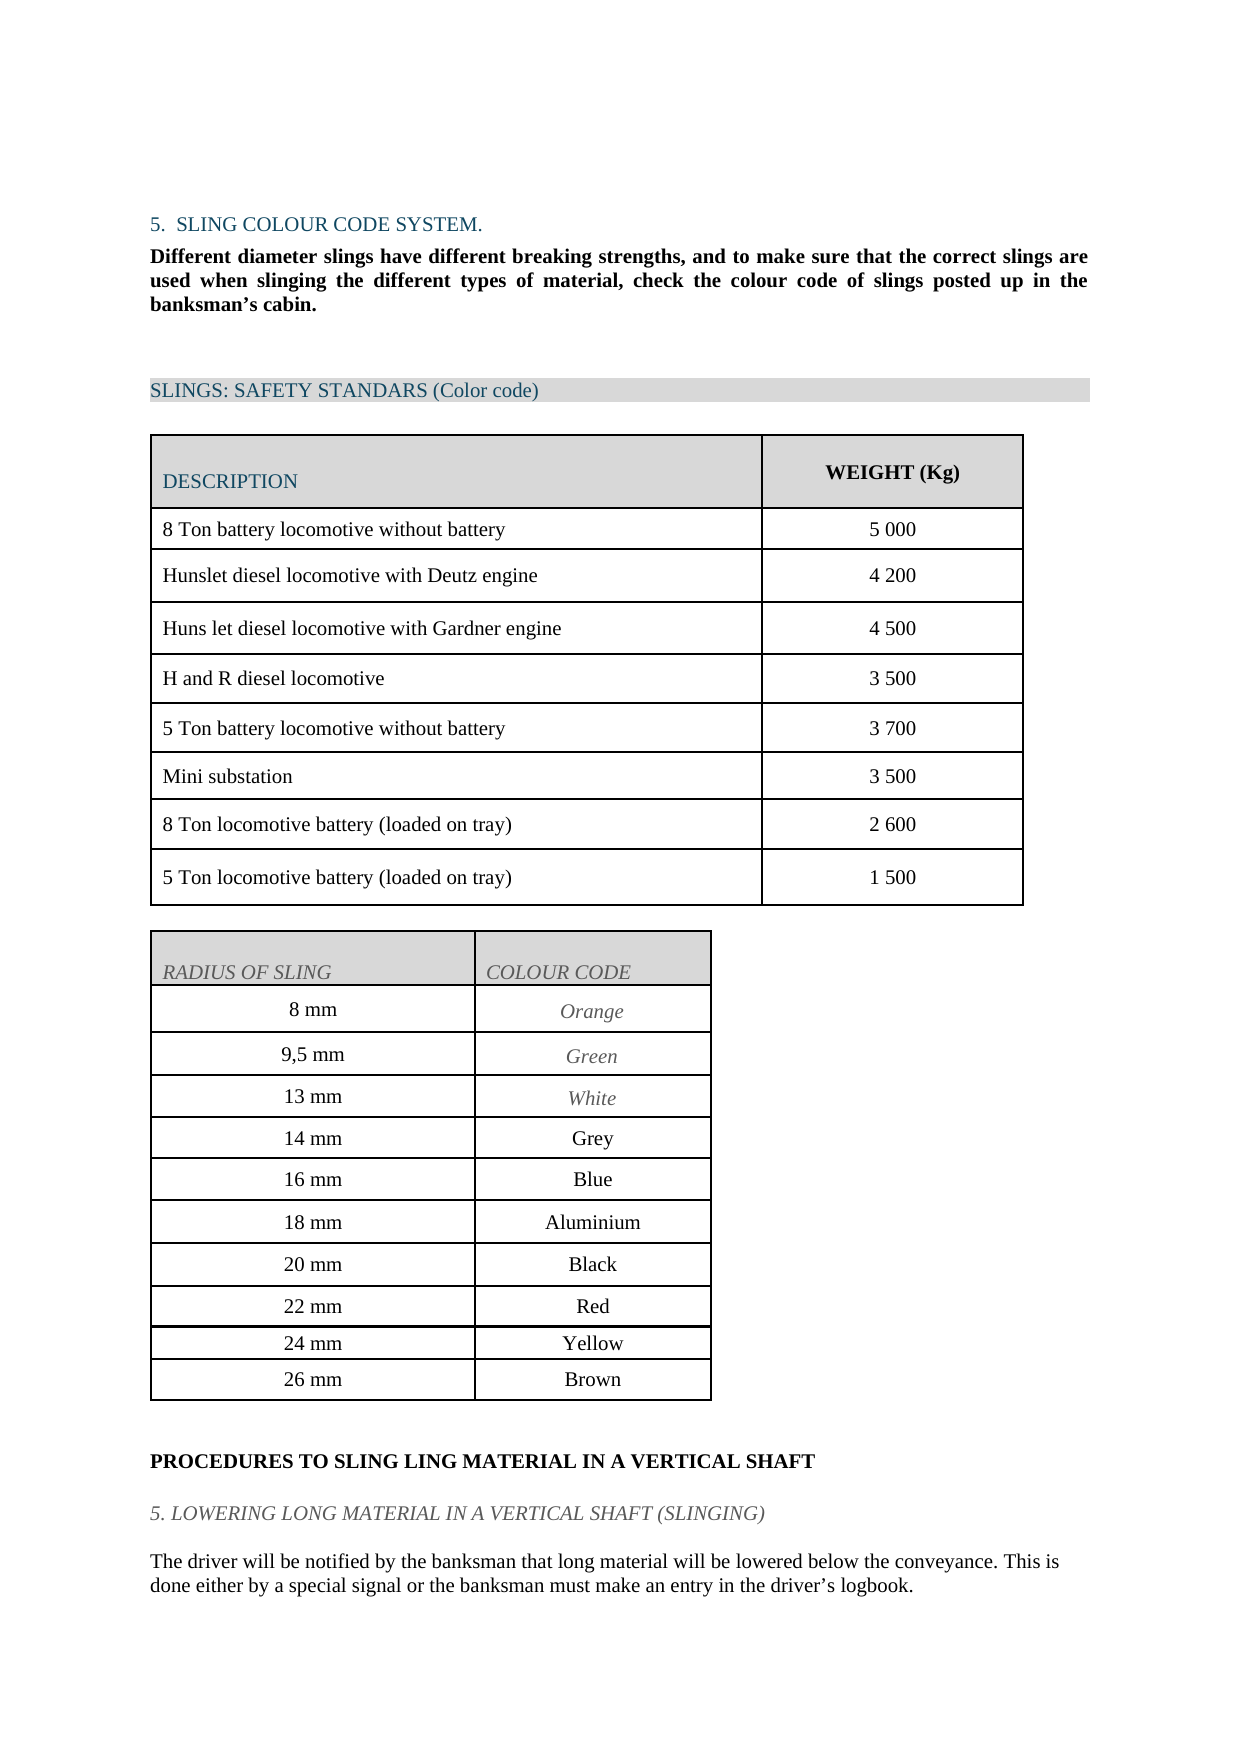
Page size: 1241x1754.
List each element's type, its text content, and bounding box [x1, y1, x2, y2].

table_cell Green [476, 1033, 710, 1074]
table_cell 26 mm [152, 1360, 474, 1398]
text Different diameter slings have different breaking strengths, and to make sure that the correct slings are used when slinging the different types of material, check the colour code of slings posted up in the banksman’s cabin. [150, 244, 1090, 316]
table_cell Hunslet diesel locomotive with Deutz engine [152, 550, 761, 601]
table_header COLOUR CODE [476, 932, 710, 984]
table_cell 14 mm [152, 1118, 474, 1157]
table_cell 22 mm [152, 1287, 474, 1325]
table_cell 4 200 [763, 550, 1022, 601]
table_cell 16 mm [152, 1159, 474, 1199]
table_cell Red [476, 1287, 710, 1325]
table_cell 5 Ton battery locomotive without battery [152, 704, 761, 751]
table_cell 8 Ton battery locomotive without battery [152, 509, 761, 548]
table_cell 3 700 [763, 704, 1022, 751]
table_cell 5 Ton locomotive battery (loaded on tray) [152, 850, 761, 904]
table_cell Huns let diesel locomotive with Gardner engine [152, 603, 761, 652]
subtitle SLINGS: SAFETY STANDARS (Color code) [150, 378, 1090, 402]
table_cell Yellow [476, 1328, 710, 1358]
table_cell 8 mm [152, 986, 474, 1031]
table_cell Blue [476, 1159, 710, 1199]
text PROCEDURES TO SLING LING MATERIAL IN A VERTICAL SHAFT [150, 1449, 1090, 1473]
table_cell 20 mm [152, 1244, 474, 1285]
table_cell White [476, 1076, 710, 1116]
table_cell 8 Ton locomotive battery (loaded on tray) [152, 800, 761, 848]
table_header DESCRIPTION [152, 436, 761, 507]
table_cell Aluminium [476, 1201, 710, 1242]
table_cell 3 500 [763, 655, 1022, 702]
table_cell 9,5 mm [152, 1033, 474, 1074]
table_cell 24 mm [152, 1328, 474, 1358]
subtitle 5. SLING COLOUR CODE SYSTEM. [150, 212, 1090, 236]
table_header RADIUS OF SLING [152, 932, 474, 984]
subtitle 5. LOWERING LONG MATERIAL IN A VERTICAL SHAFT (SLINGING) [150, 1501, 1090, 1525]
table_cell 13 mm [152, 1076, 474, 1116]
table_cell 5 000 [763, 509, 1022, 548]
table_cell H and R diesel locomotive [152, 655, 761, 702]
table_cell 18 mm [152, 1201, 474, 1242]
table_cell Brown [476, 1360, 710, 1398]
table_cell Black [476, 1244, 710, 1285]
table_cell 2 600 [763, 800, 1022, 848]
text The driver will be notified by the banksman that long material will be lowered below the conveyance. This is done either by a special signal or the banksman must make an entry in the driver’s logbook. [150, 1549, 1090, 1597]
table_cell Mini substation [152, 753, 761, 798]
table_cell Grey [476, 1118, 710, 1157]
table_cell 3 500 [763, 753, 1022, 798]
table_header WEIGHT (Kg) [763, 436, 1022, 507]
table_cell Orange [476, 986, 710, 1031]
table_cell 4 500 [763, 603, 1022, 652]
table_cell 1 500 [763, 850, 1022, 904]
